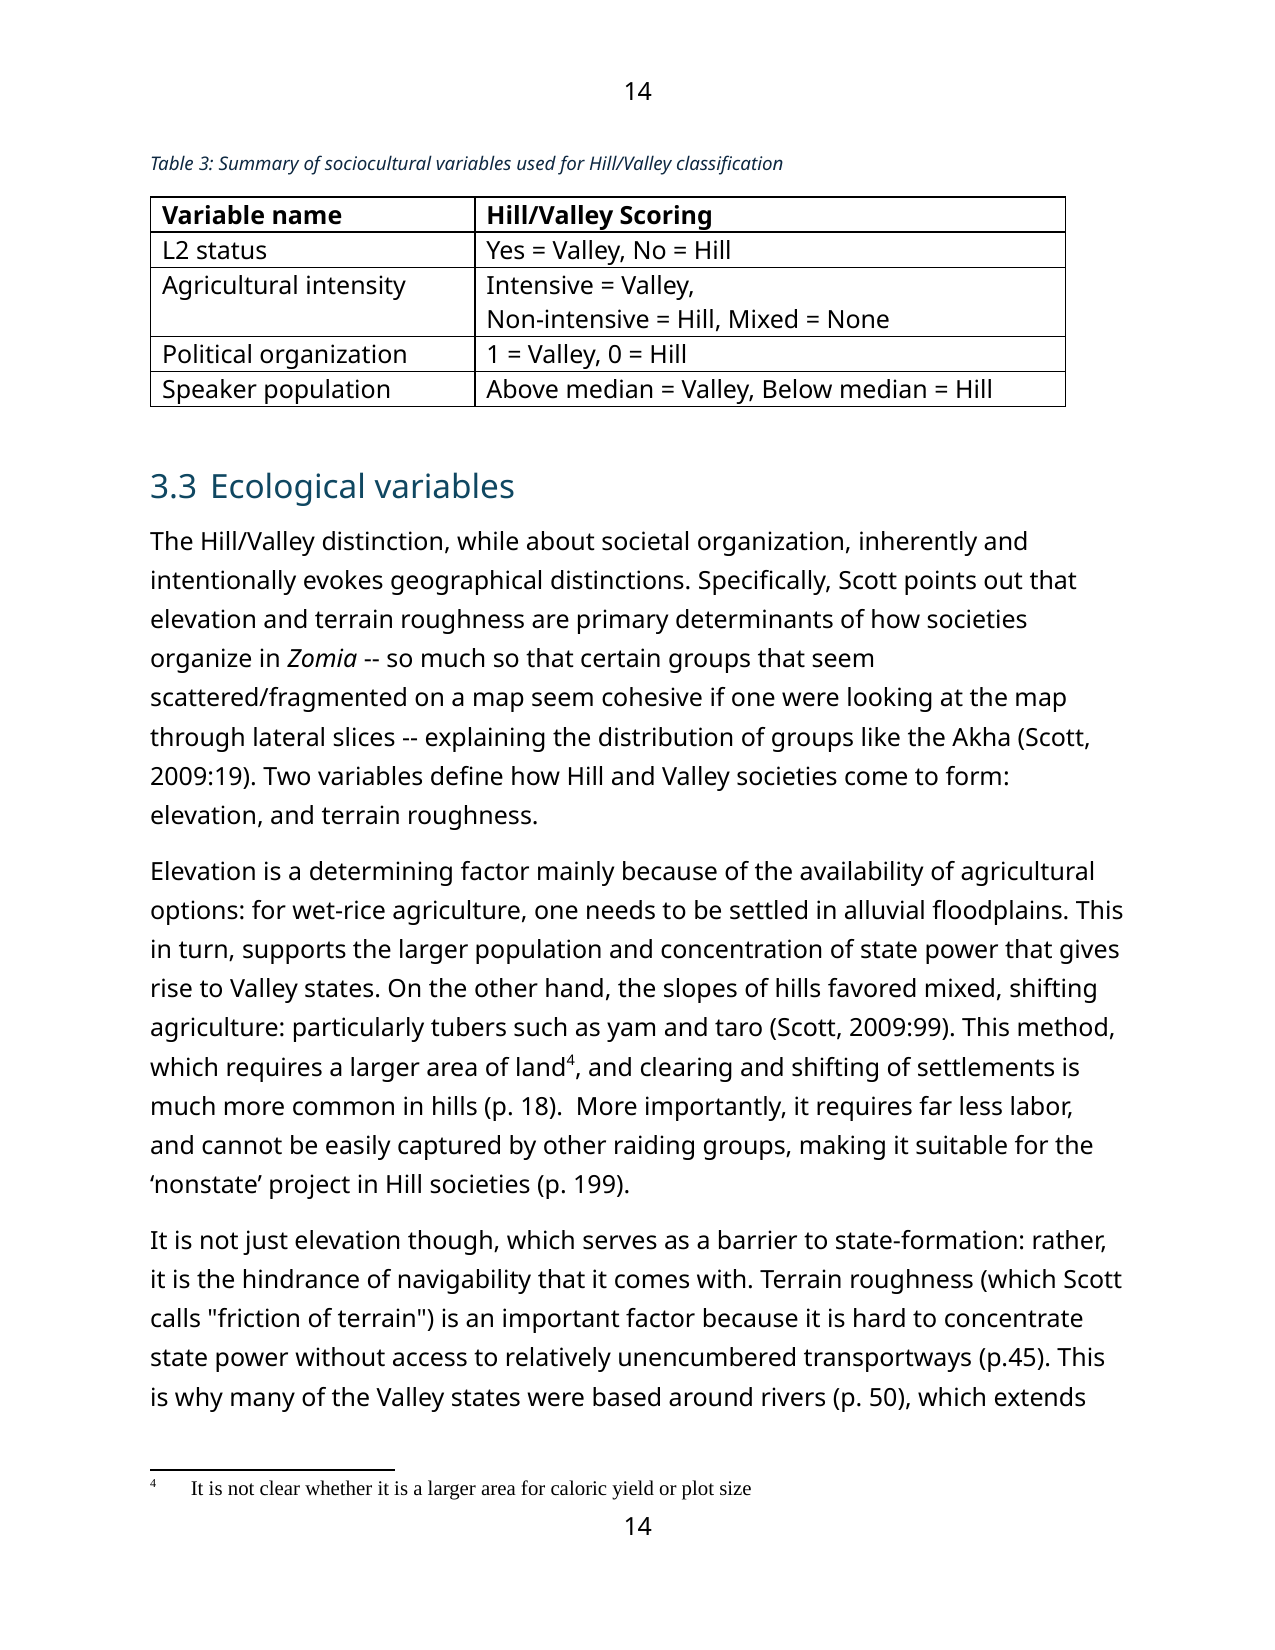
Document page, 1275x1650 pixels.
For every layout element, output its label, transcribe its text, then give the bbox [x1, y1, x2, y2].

table_cell L2 status [151, 233, 474, 267]
text Elevation is a determining factor mainly because of the availability of agricultural options: for wet-rice agriculture, one needs to be settled in alluvial floodplains. This in turn, supports the larger population and concentration of state power that gives rise to Valley states. On the other hand, the slopes of hills favored mixed, shifting agriculture: particularly tubers such as yam and taro (Scott, 2009:99). This method, which requires a larger area of land, and clearing and shifting of settlements is much more common in hills (p. 18). More importantly, it requires far less labor, and cannot be easily captured by other raiding groups, making it suitable for the ‘nonstate’ project in Hill societies (p. 199). [150, 853, 1125, 1201]
text The Hill/Valley distinction, while about societal organization, inherently and intentionally evokes geographical distinctions. Specifically, Scott points out that elevation and terrain roughness are primary determinants of how societies organize in Zomia -- so much so that certain groups that seem scattered/fragmented on a map seem cohesive if one were looking at the map through lateral slices -- explaining the distribution of groups like the Akha (Scott, 2009:19). Two variables define how Hill and Valley societies come to form: elevation, and terrain roughness. [150, 523, 1125, 832]
table_cell Intensive = Valley, Non-intensive = Hill, Mixed = None [476, 268, 1065, 336]
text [150, 1222, 1125, 1413]
table_cell Speaker population [151, 372, 474, 406]
table_cell 1 = Valley, 0 = Hill [476, 337, 1065, 371]
table_cell Above median = Valley, Below median = Hill [476, 372, 1065, 406]
table_header Hill/Valley Scoring [476, 198, 1065, 231]
table_cell Agricultural intensity [151, 268, 474, 336]
table_cell Yes = Valley, No = Hill [476, 233, 1065, 267]
subtitle Ecological variables [150, 463, 1125, 508]
table_header Variable name [151, 198, 474, 231]
text Table 3: Summary of sociocultural variables used for Hill/Valley classification [150, 150, 1125, 176]
table_cell Political organization [151, 337, 474, 371]
